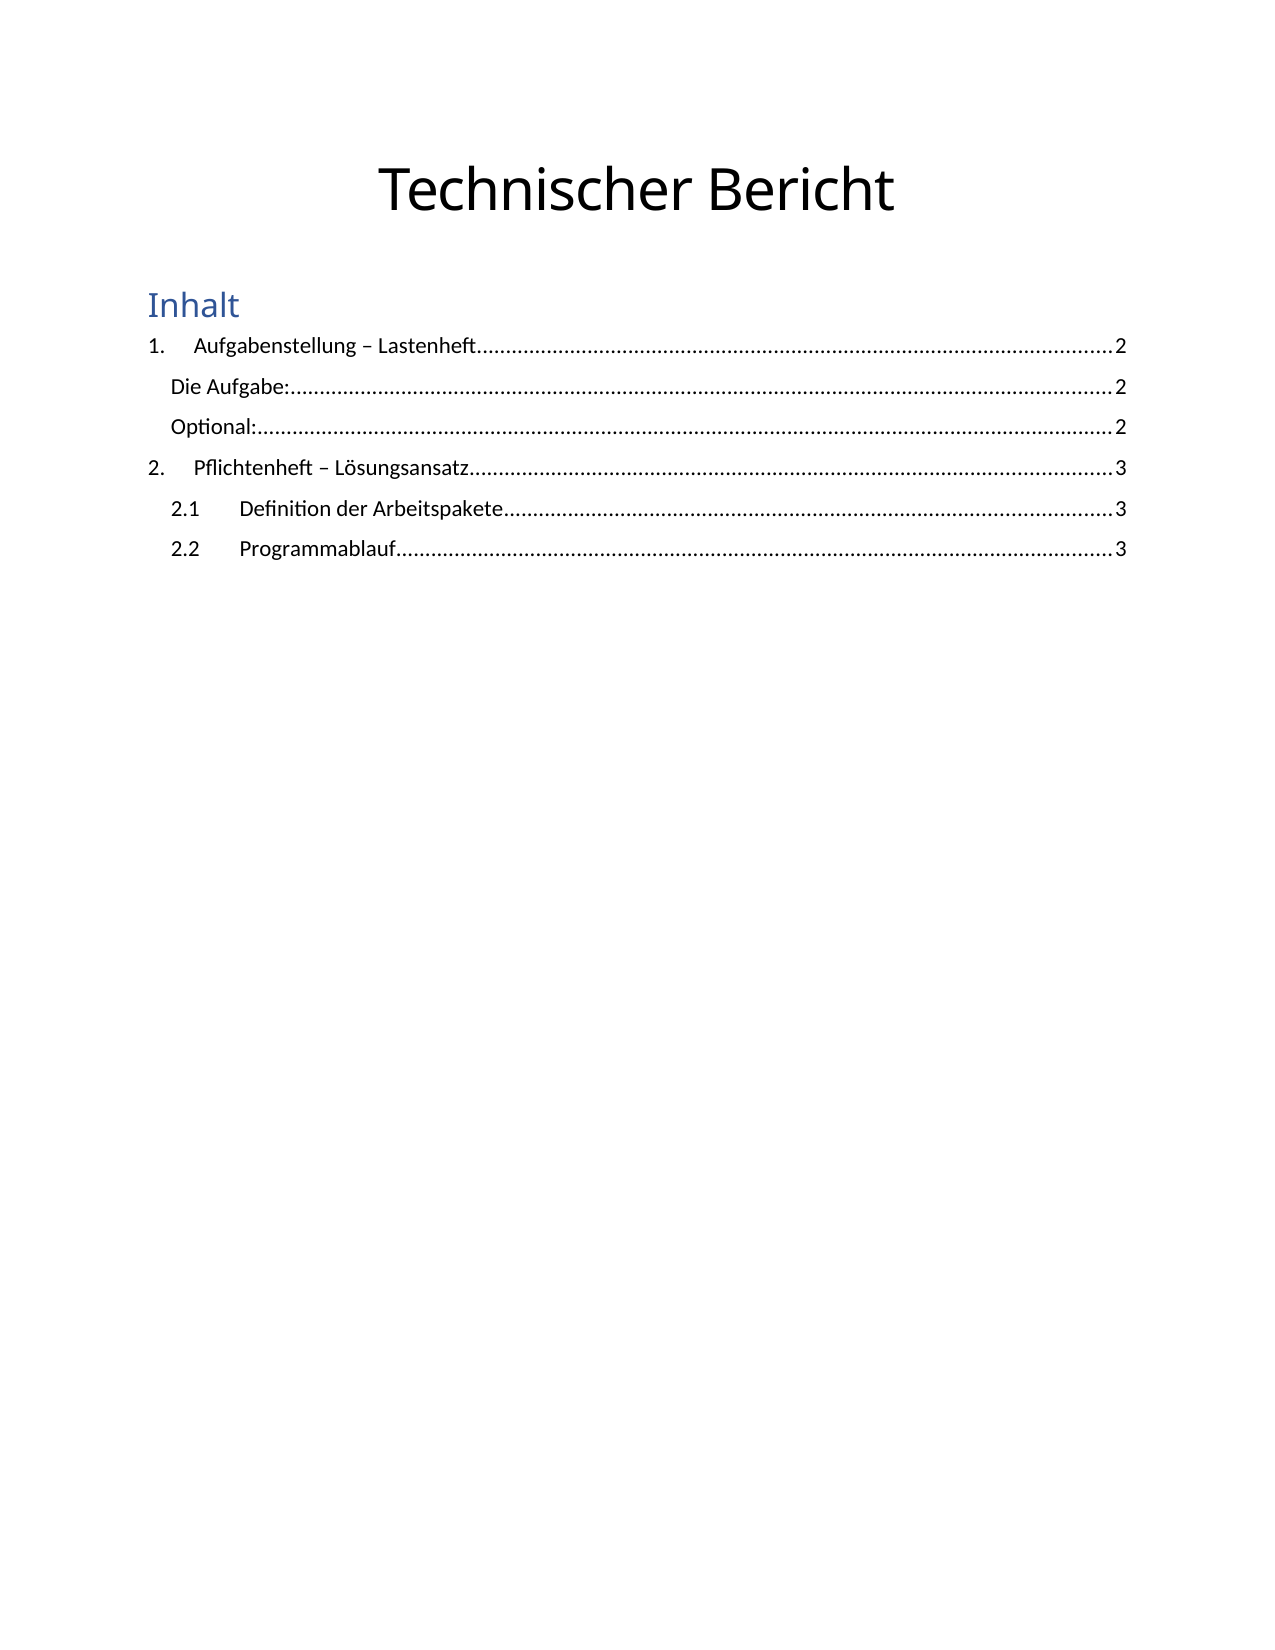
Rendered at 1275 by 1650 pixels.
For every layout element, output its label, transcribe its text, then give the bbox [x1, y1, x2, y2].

title Technischer Bericht [148, 148, 1127, 227]
